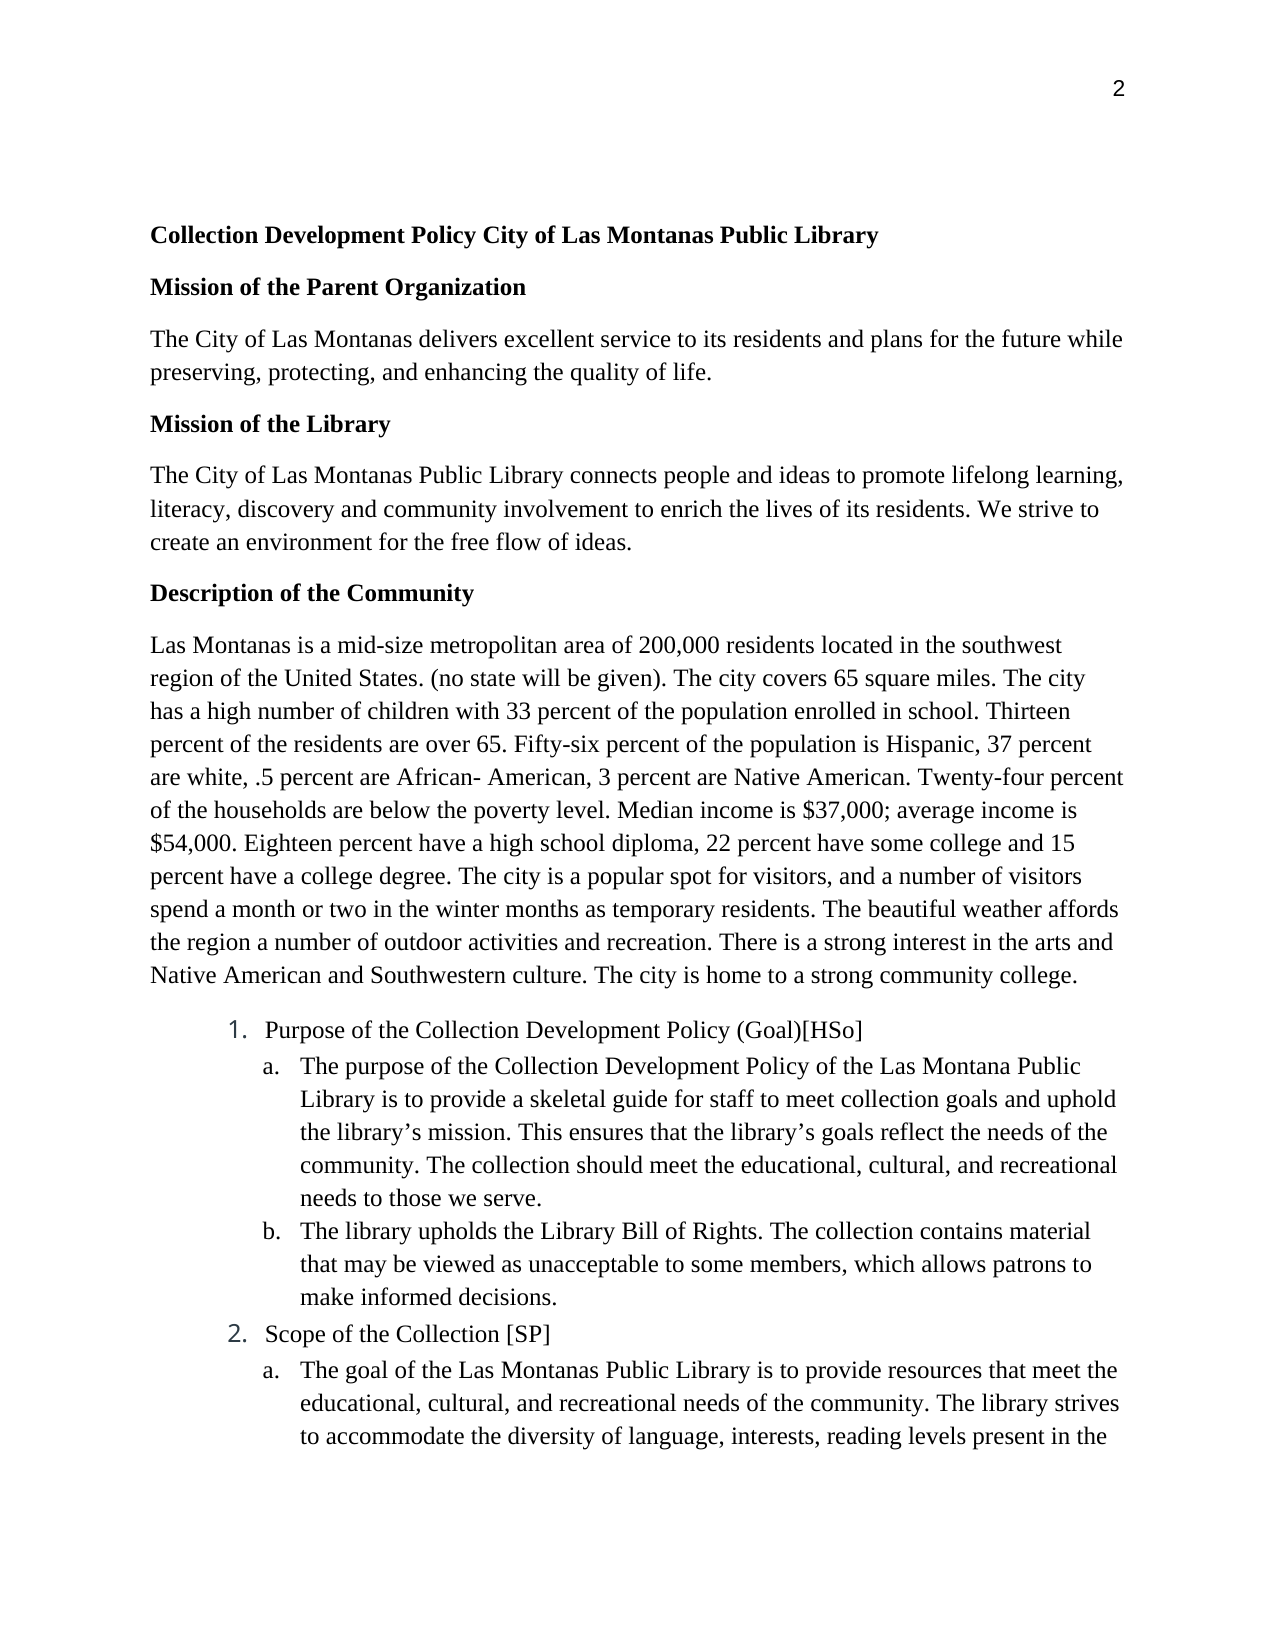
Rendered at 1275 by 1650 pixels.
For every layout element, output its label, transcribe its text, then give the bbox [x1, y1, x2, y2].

text The City of Las Montanas delivers excellent service to its residents and plans for the future while preserving, protecting, and enhancing the quality of life. [150, 324, 1125, 386]
text Collection Development Policy City of Las Montanas Public Library [150, 221, 1125, 249]
list Purpose of the Collection Development Policy (Goal)[HSo] [227, 1012, 1125, 1046]
list The library upholds the Library Bill of Rights. The collection contains material that may be viewed as unacceptable to some members, which allows patrons to make informed decisions. [262, 1216, 1125, 1311]
text The City of Las Montanas Public Library connects people and ideas to promote lifelong learning, literacy, discovery and community involvement to enrich the lives of its residents. We strive to create an environment for the free flow of ideas. [150, 461, 1125, 555]
list Scope of the Collection [SP] [227, 1316, 1125, 1349]
text Mission of the Parent Organization [150, 272, 1125, 301]
text Las Montanas is a mid-size metropolitan area of 200,000 residents located in the southwest region of the United States. (no state will be given). The city covers 65 square miles. The city has a high number of children with 33 percent of the population enrolled in school. Thirteen percent of the residents are over 65. Fifty-six percent of the population is Hispanic, 37 percent are white, .5 percent are African- American, 3 percent are Native American. Twenty-four percent of the households are below the poverty level. Median income is $37,000; average income is $54,000. Eighteen percent have a high school diploma, 22 percent have some college and 15 percent have a college degree. The city is a popular spot for visitors, and a number of visitors spend a month or two in the winter months as temporary residents. The beautiful weather affords the region a number of outdoor activities and recreation. There is a strong interest in the arts and Native American and Southwestern culture. The city is home to a strong community college. [150, 630, 1125, 989]
list The purpose of the Collection Development Policy of the Las Montana Public Library is to provide a skeletal guide for staff to meet collection goals and uphold the library’s mission. This ensures that the library’s goals reflect the needs of the community. The collection should meet the educational, cultural, and recreational needs to those we serve. [262, 1051, 1125, 1212]
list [262, 1355, 1125, 1449]
text Description of the Community [150, 578, 1125, 607]
text Mission of the Library [150, 409, 1125, 438]
